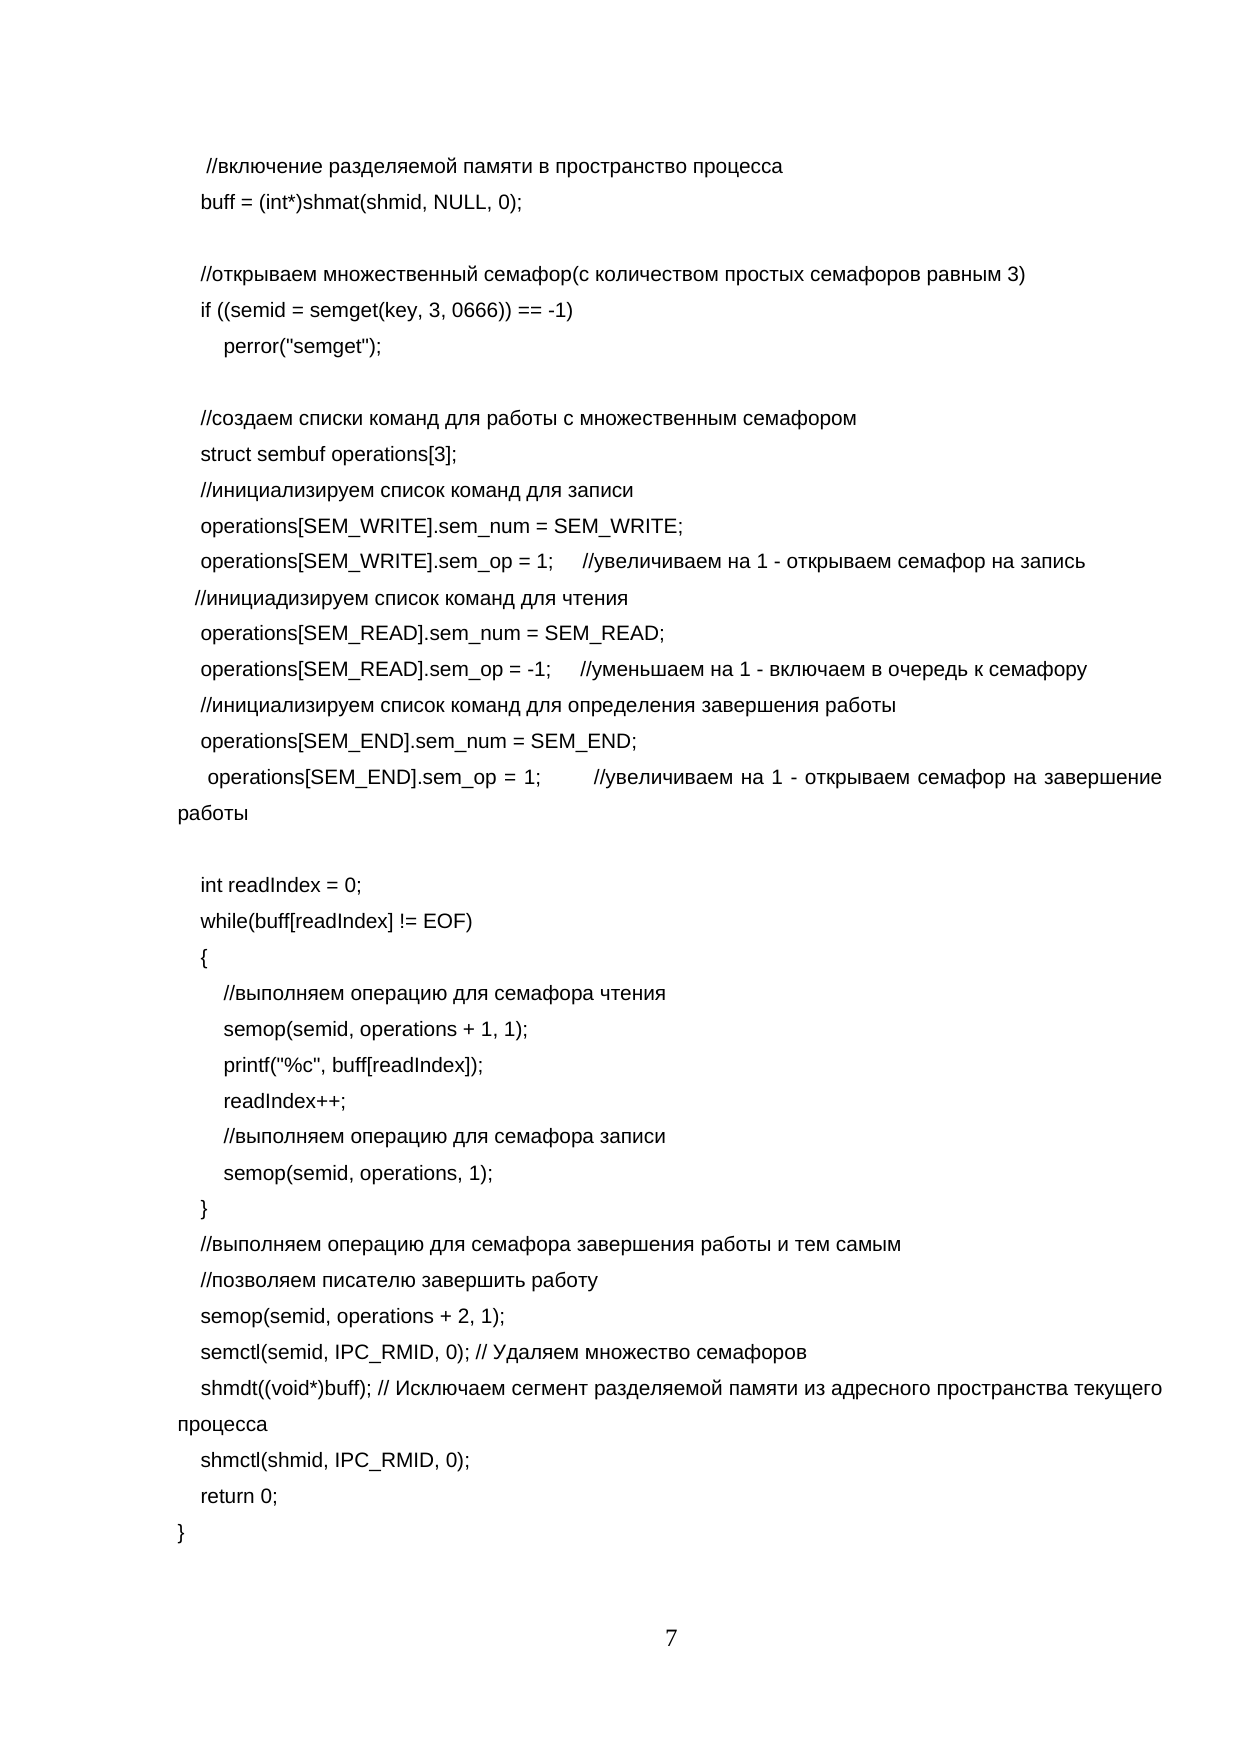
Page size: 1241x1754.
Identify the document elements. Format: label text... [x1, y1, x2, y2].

text while(buff[readIndex] != EOF) [177, 909, 1164, 933]
text //позволяем писателю завершить работу [177, 1268, 1164, 1292]
text operations[SEM_END].sem_num = SEM_END; [177, 729, 1164, 753]
text operations[SEM_READ].sem_op = -1; //уменьшаем на 1 - включаем в очередь к семафору [177, 657, 1164, 681]
text semop(semid, operations + 2, 1); [177, 1304, 1164, 1328]
text //инициализируем список команд для записи [177, 477, 1164, 501]
text operations[SEM_END].sem_op = 1; //увеличиваем на 1 - открываем семафор на завершение работы [177, 765, 1164, 825]
text } [177, 1520, 1164, 1544]
text //создаем списки команд для работы с множественным семафором [177, 406, 1164, 429]
text //выполняем операцию для семафора записи [177, 1124, 1164, 1148]
text semop(semid, operations, 1); [177, 1160, 1164, 1184]
text //выполняем операцию для семафора завершения работы и тем самым [177, 1232, 1164, 1256]
text } [177, 1196, 1164, 1220]
text printf("%c", buff[readIndex]); [177, 1052, 1164, 1076]
text //открываем множественный семафор(с количеством простых семафоров равным 3) [177, 262, 1164, 286]
text readIndex++; [177, 1088, 1164, 1112]
text int readIndex = 0; [177, 873, 1164, 897]
text return 0; [177, 1484, 1164, 1508]
text shmdt((void*)buff); // Исключаем сегмент разделяемой памяти из адресного пространства текущего процесса [177, 1376, 1164, 1436]
text operations[SEM_WRITE].sem_op = 1; //увеличиваем на 1 - открываем семафор на запись [177, 549, 1164, 573]
text operations[SEM_READ].sem_num = SEM_READ; [177, 621, 1164, 645]
text //включение разделяемой памяти в пространство процесса [177, 154, 1164, 178]
text { [177, 945, 1164, 969]
text //выполняем операцию для семафора чтения [177, 981, 1164, 1004]
text if ((semid = semget(key, 3, 0666)) == -1) [177, 298, 1164, 322]
text semctl(semid, IPC_RMID, 0); // Удаляем множество семафоров [177, 1340, 1164, 1364]
text struct sembuf operations[3]; [177, 442, 1164, 466]
text perror("semget"); [177, 334, 1164, 358]
text //инициадизируем список команд для чтения [177, 585, 1164, 609]
text //инициализируем список команд для определения завершения работы [177, 693, 1164, 717]
text buff = (int*)shmat(shmid, NULL, 0); [177, 190, 1164, 214]
text shmctl(shmid, IPC_RMID, 0); [177, 1448, 1164, 1472]
text operations[SEM_WRITE].sem_num = SEM_WRITE; [177, 513, 1164, 537]
text semop(semid, operations + 1, 1); [177, 1017, 1164, 1041]
